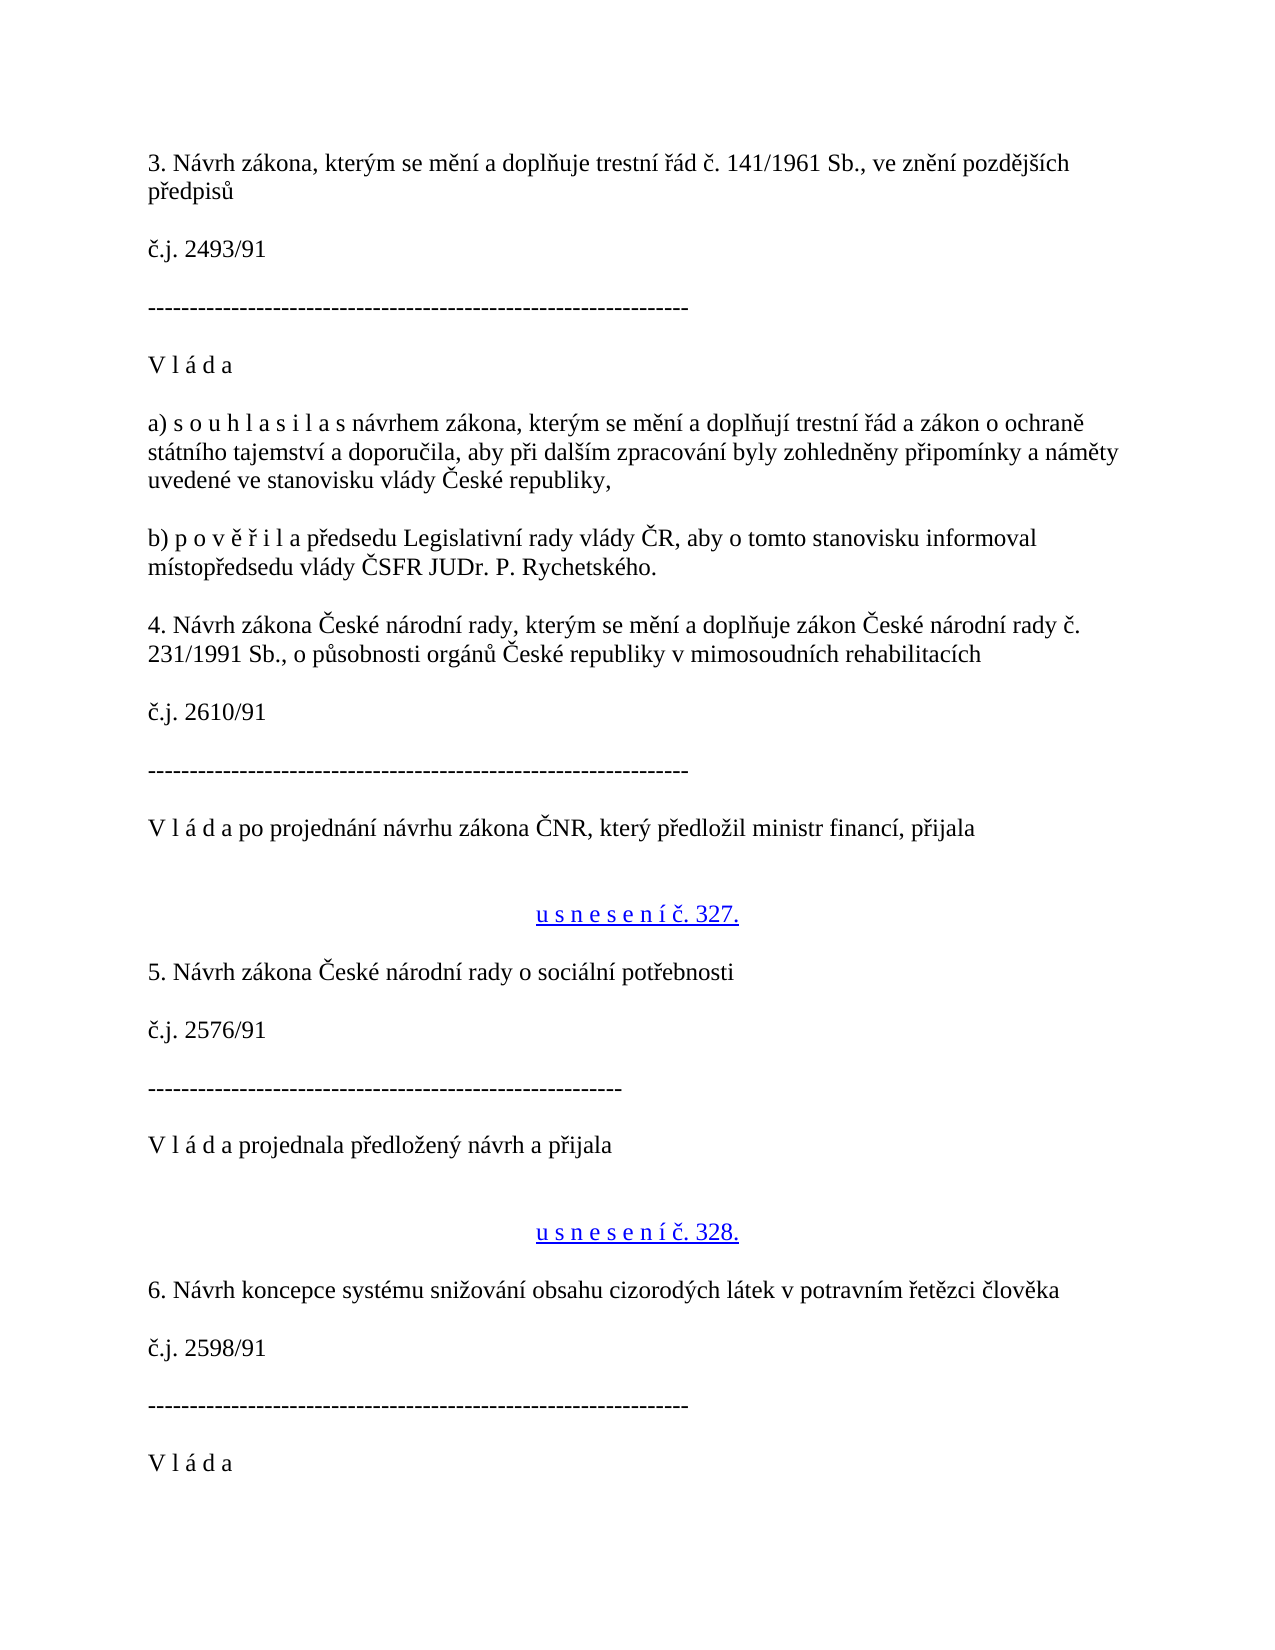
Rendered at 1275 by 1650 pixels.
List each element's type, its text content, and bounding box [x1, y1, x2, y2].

text ----------------------------------------------------------------- [148, 292, 1127, 321]
text --------------------------------------------------------- [148, 1073, 1127, 1101]
text V l á d a [148, 1448, 1127, 1477]
text u s n e s e n í č. 328. [148, 1188, 1127, 1246]
text b) p o v ě ř i l a předsedu Legislativní rady vlády ČR, aby o tomto stanovisku informoval místopředsedu vlády ČSFR JUDr. P. Rychetského. [148, 523, 1127, 581]
text V l á d a projednala předložený návrh a přijala [148, 1131, 1127, 1159]
text 3. Návrh zákona, kterým se mění a doplňuje trestní řád č. 141/1961 Sb., ve znění pozdějších předpisů [148, 148, 1127, 205]
text 5. Návrh zákona České národní rady o sociální potřebnosti [148, 928, 1127, 986]
text 6. Návrh koncepce systému snižování obsahu cizorodých látek v potravním řetězci člověka [148, 1246, 1127, 1303]
text č.j. 2576/91 [148, 1015, 1127, 1043]
text č.j. 2493/91 [148, 234, 1127, 263]
text V l á d a po projednání návrhu zákona ČNR, který předložil ministr financí, přijala [148, 813, 1127, 841]
text č.j. 2598/91 [148, 1333, 1127, 1361]
text u s n e s e n í č. 327. [148, 871, 1127, 928]
text ----------------------------------------------------------------- [148, 1391, 1127, 1419]
text a) s o u h l a s i l a s návrhem zákona, kterým se mění a doplňují trestní řád a zákon o ochraně státního tajemství a doporučila, aby při dalším zpracování byly zohledněny připomínky a náměty uvedené ve stanovisku vlády České republiky, [148, 408, 1127, 494]
text 4. Návrh zákona České národní rady, kterým se mění a doplňuje zákon České národní rady č. 231/1991 Sb., o působnosti orgánů České republiky v mimosoudních rehabilitacích [148, 610, 1127, 668]
text V l á d a [148, 350, 1127, 379]
text č.j. 2610/91 [148, 697, 1127, 726]
text ----------------------------------------------------------------- [148, 755, 1127, 783]
